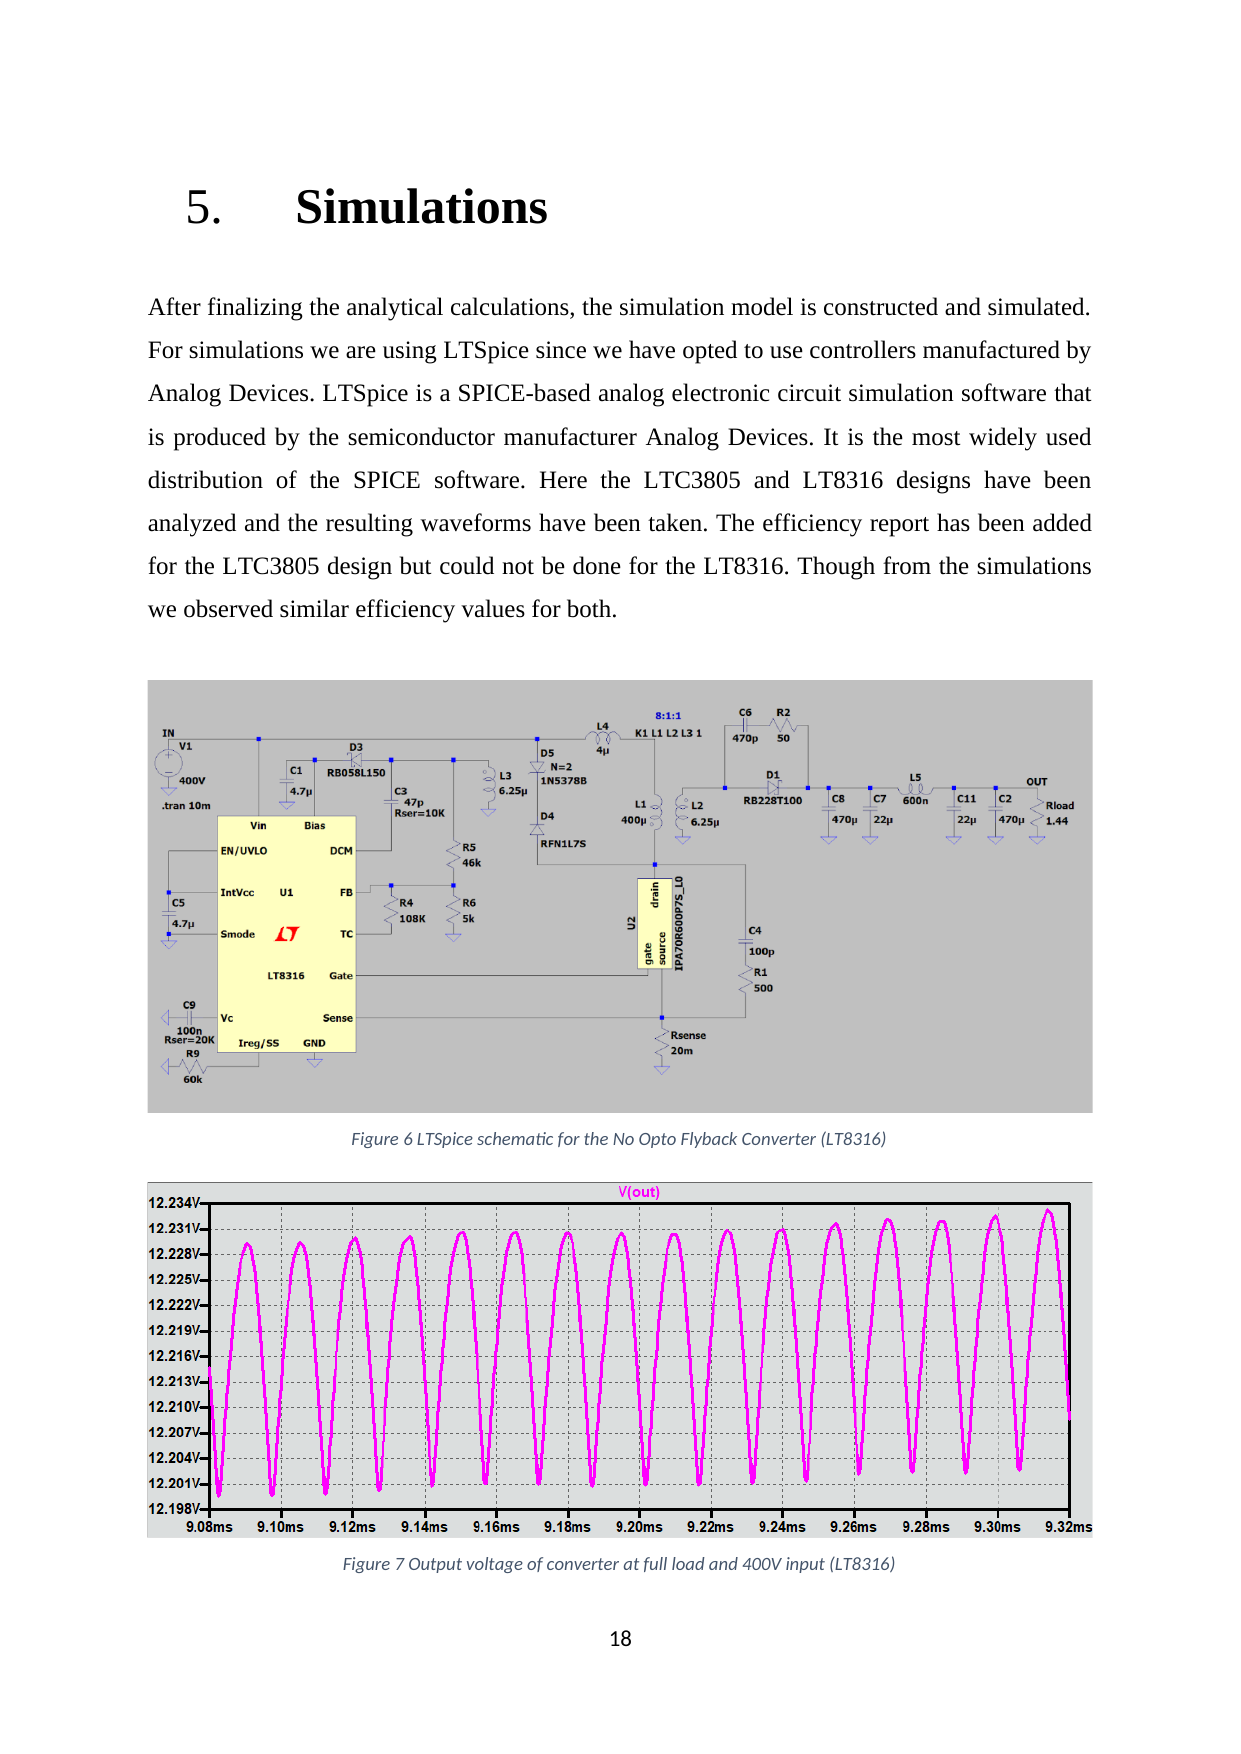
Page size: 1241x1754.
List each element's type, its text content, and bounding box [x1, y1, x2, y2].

picture [147, 680, 1093, 1113]
text After finalizing the analytical calculations, the simulation model is constructed and simulated. For simulations we are using LTSpice since we have opted to use controllers manufactured by Analog Devices. LTSpice is a SPICE-based analog electronic circuit simulation software that is produced by the semiconductor manufacturer Analog Devices. It is the most widely used distribution of the SPICE software. Here the LTC3805 and LT8316 designs have been analyzed and the resulting waveforms have been taken. The efficiency report has been added for the LTC3805 design but could not be done for the LT8316. Though from the simulations we observed similar efficiency values for both. [148, 292, 1093, 623]
subtitle Simulations [185, 177, 1093, 234]
picture [147, 1182, 1093, 1538]
text Figure 6 LTSpice schematic for the No Opto Flyback Converter (LT8316) [148, 1127, 1093, 1150]
text Figure 7 Output voltage of converter at full load and 400V input (LT8316) [148, 1552, 1093, 1575]
